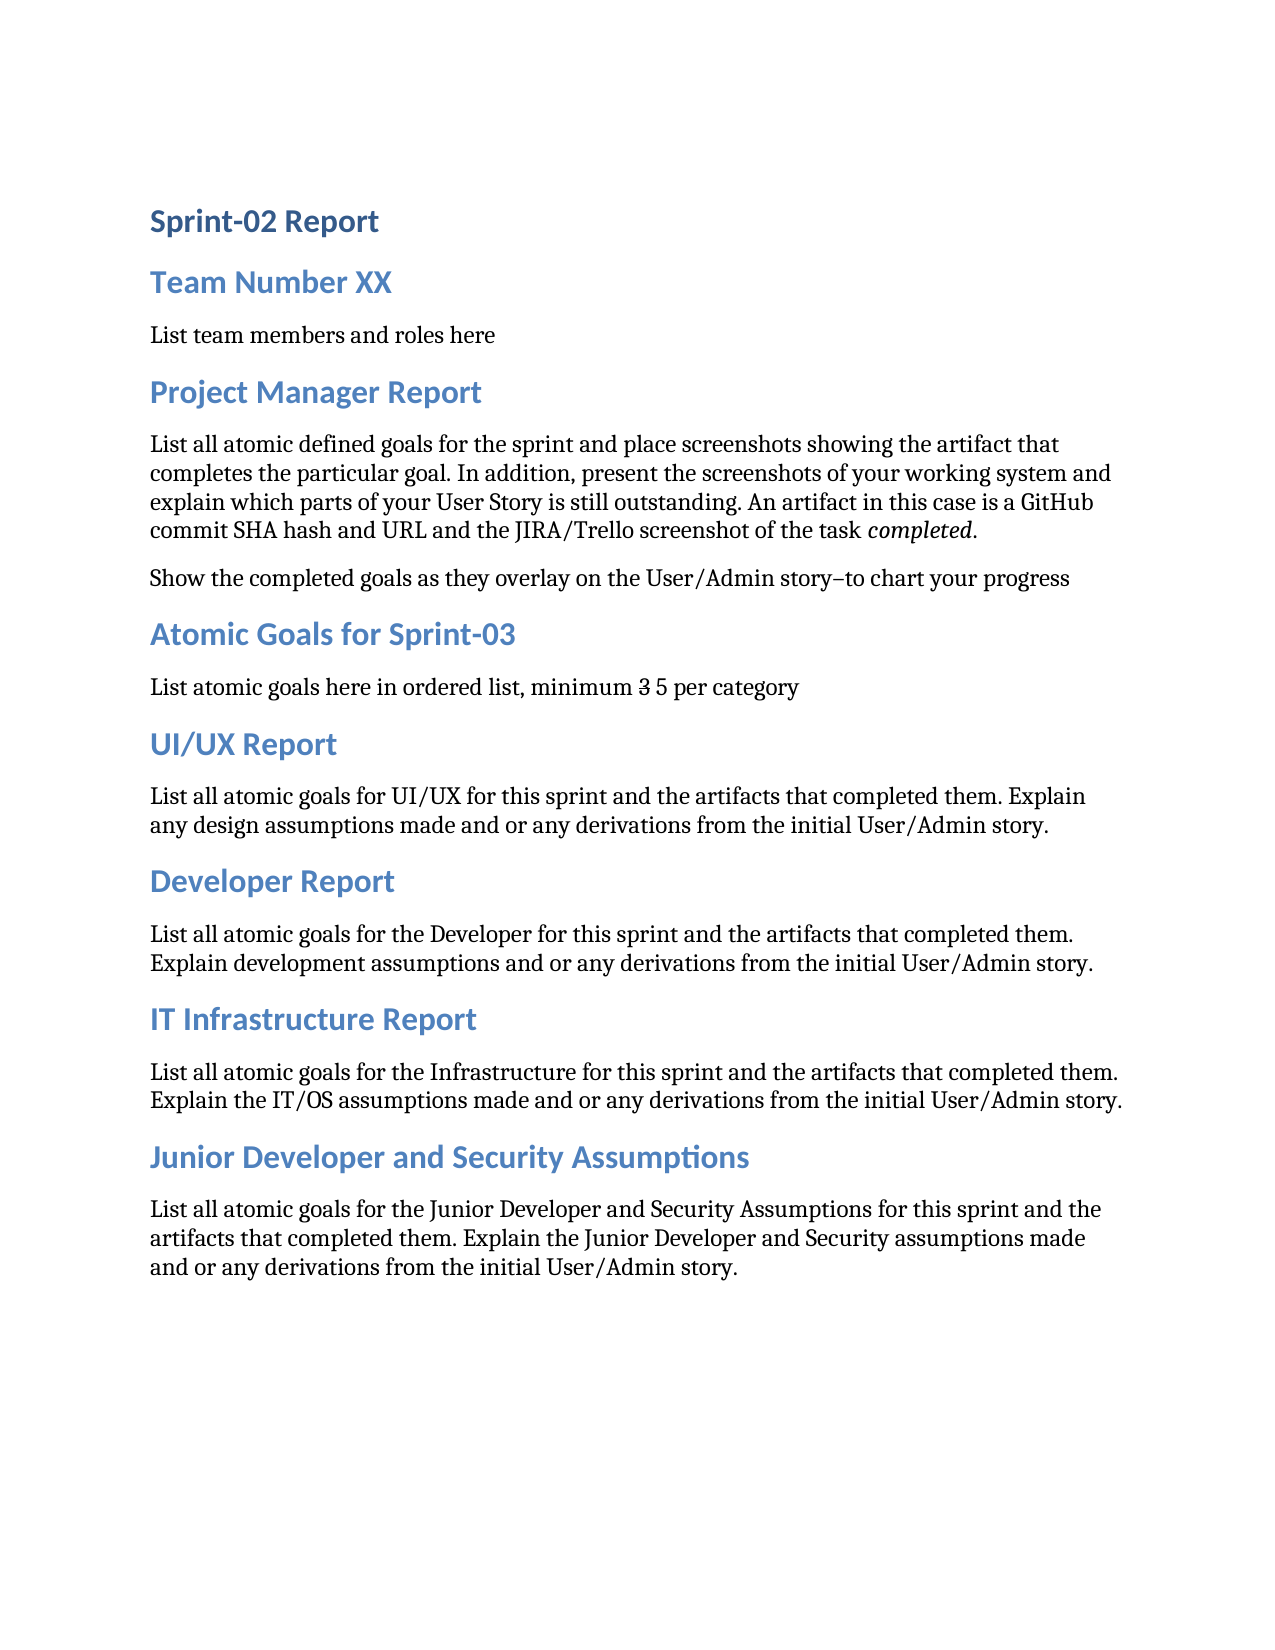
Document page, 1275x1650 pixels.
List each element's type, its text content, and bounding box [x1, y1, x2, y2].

subtitle Team Number XX [150, 262, 1125, 302]
text List atomic goals here in ordered list, minimum 3 5 per category [150, 673, 1125, 702]
text List all atomic goals for UI/UX for this sprint and the artifacts that completed them. Explain any design assumptions made and or any derivations from the initial User/Admin story. [150, 782, 1125, 839]
text Show the completed goals as they overlay on the User/Admin story–to chart your progress [150, 564, 1125, 593]
text List all atomic goals for the Infrastructure for this sprint and the artifacts that completed them. Explain the IT/OS assumptions made and or any derivations from the initial User/Admin story. [150, 1058, 1125, 1115]
subtitle Atomic Goals for Sprint-03 [150, 613, 1125, 654]
subtitle UI/UX Report [150, 722, 1125, 763]
subtitle Project Manager Report [150, 371, 1125, 411]
subtitle Developer Report [150, 860, 1125, 901]
subtitle Junior Developer and Security Assumptions [150, 1136, 1125, 1177]
subtitle IT Infrastructure Report [150, 998, 1125, 1039]
text List all atomic defined goals for the sprint and place screenshots showing the artifact that completes the particular goal. In addition, present the screenshots of your working system and explain which parts of your User Story is still outstanding. An artifact in this case is a GitHub commit SHA hash and URL and the JIRA/Trello screenshot of the task completed. [150, 430, 1125, 545]
text List all atomic goals for the Junior Developer and Security Assumptions for this sprint and the artifacts that completed them. Explain the Junior Developer and Security assumptions made and or any derivations from the initial User/Admin story. [150, 1195, 1125, 1282]
text List all atomic goals for the Developer for this sprint and the artifacts that completed them. Explain development assumptions and or any derivations from the initial User/Admin story. [150, 920, 1125, 977]
subtitle Sprint-02 Report [150, 200, 1125, 241]
text List team members and roles here [150, 321, 1125, 350]
